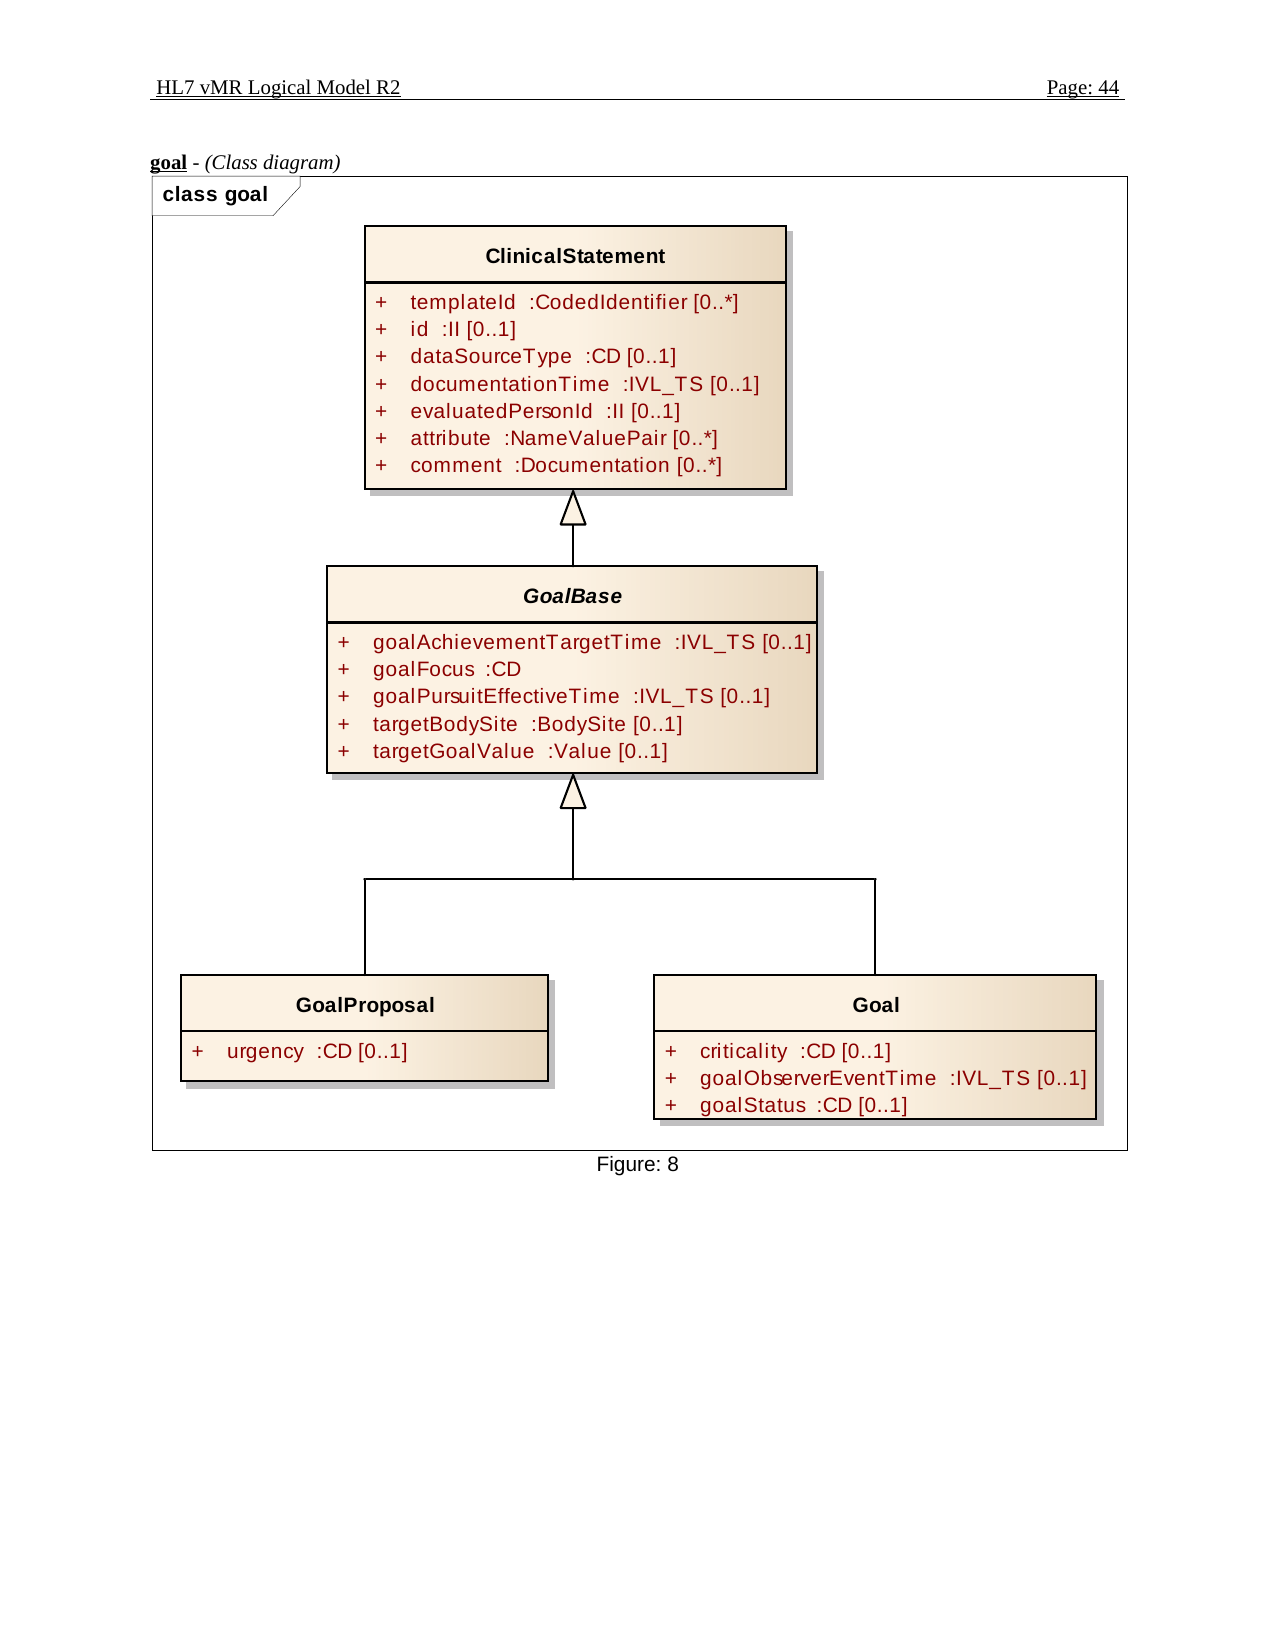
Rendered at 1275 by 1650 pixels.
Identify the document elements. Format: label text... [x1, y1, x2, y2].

text Figure: 8 [150, 1152, 1125, 1176]
text goal - (Class diagram) [150, 150, 1125, 174]
